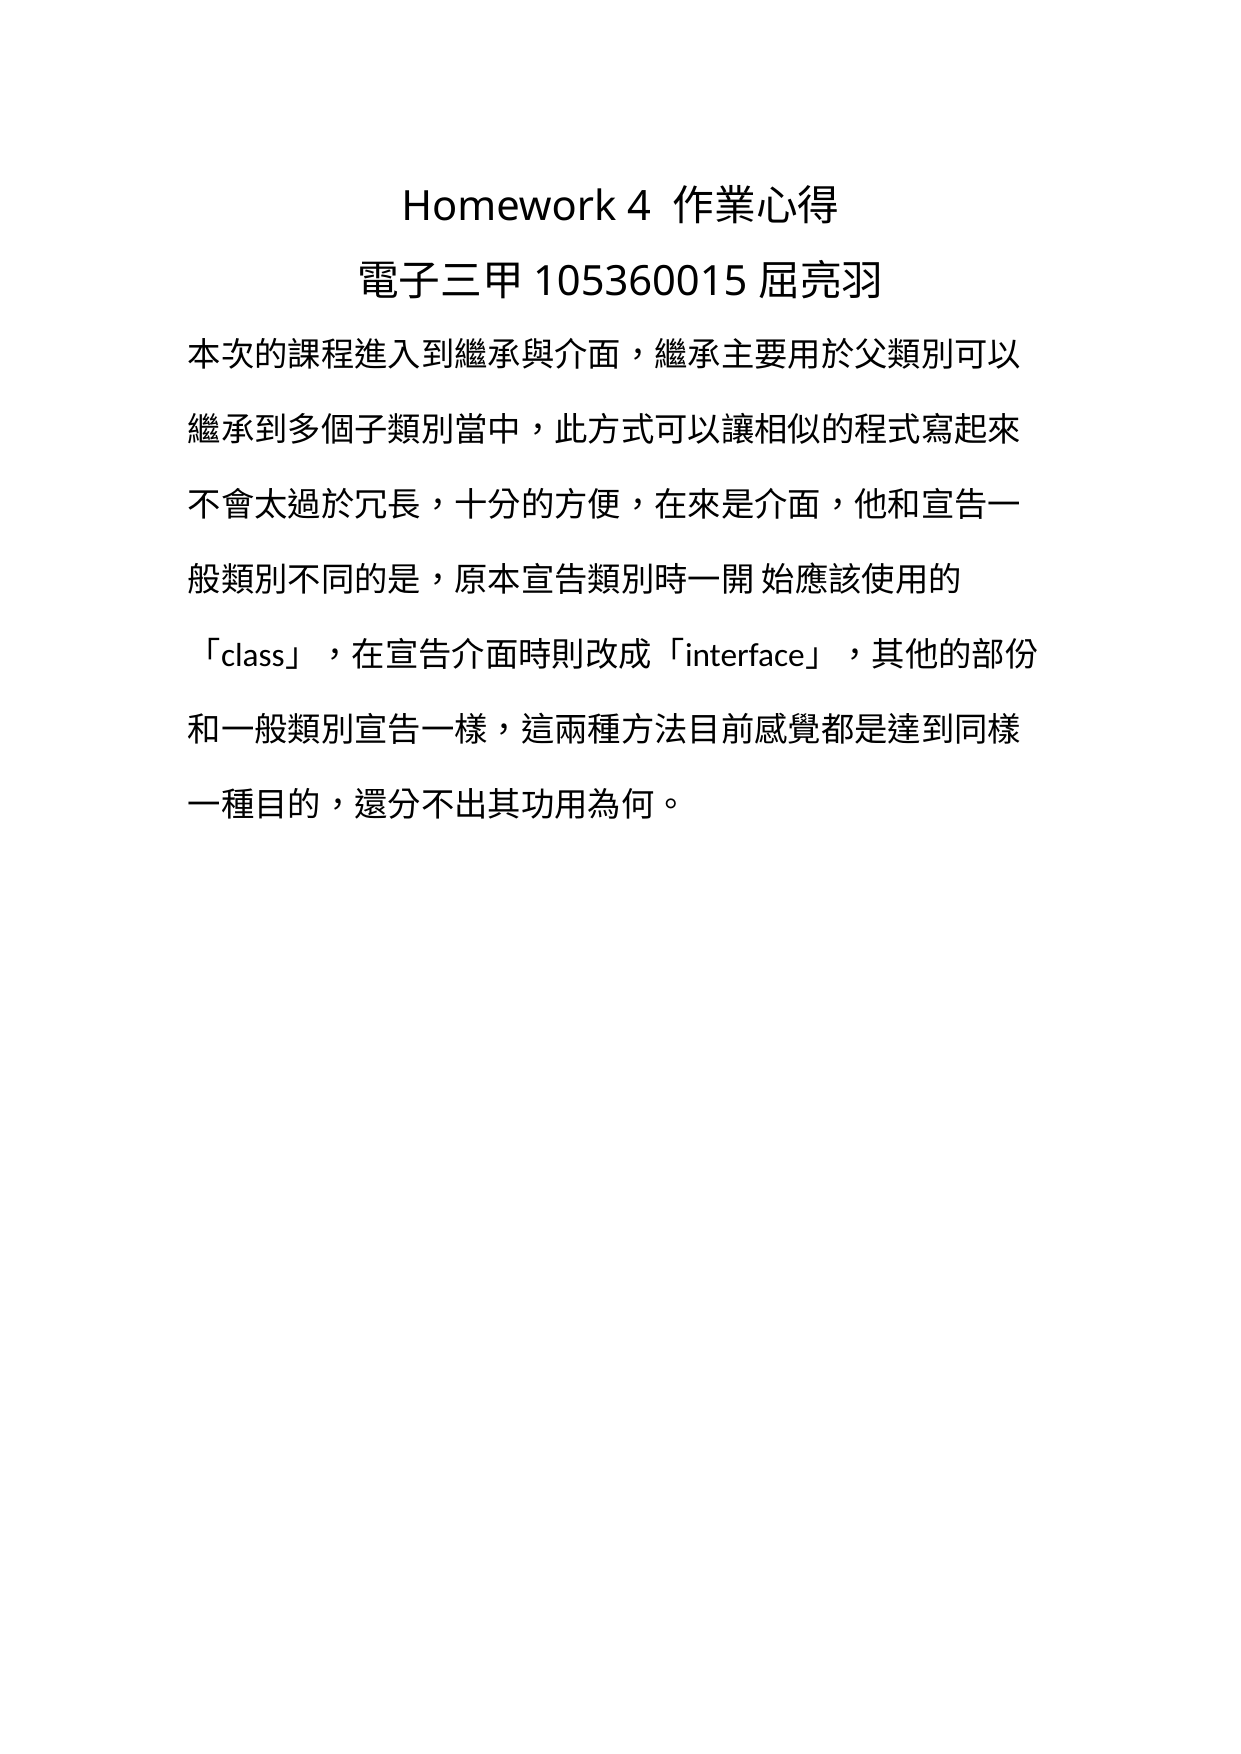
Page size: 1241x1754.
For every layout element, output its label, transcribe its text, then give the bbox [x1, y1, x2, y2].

text 本次的課程進入到繼承與介面，繼承主要用於父類別可以繼承到多個子類別當中，此方式可以讓相似的程式寫起來不會太過於冗長，十分的方便，在來是介面，他和宣告一般類別不同的是，原本宣告類別時一開 始應該使用的「class」，在宣告介面時則改成「interface」，其他的部份和一般類別宣告一樣，這兩種方法目前感覺都是達到同樣一種目的，還分不出其功用為何。 [187, 314, 1053, 839]
text 電子三甲 105360015 屈亮羽 [187, 239, 1053, 314]
text Homework 4 作業心得 [187, 164, 1053, 239]
